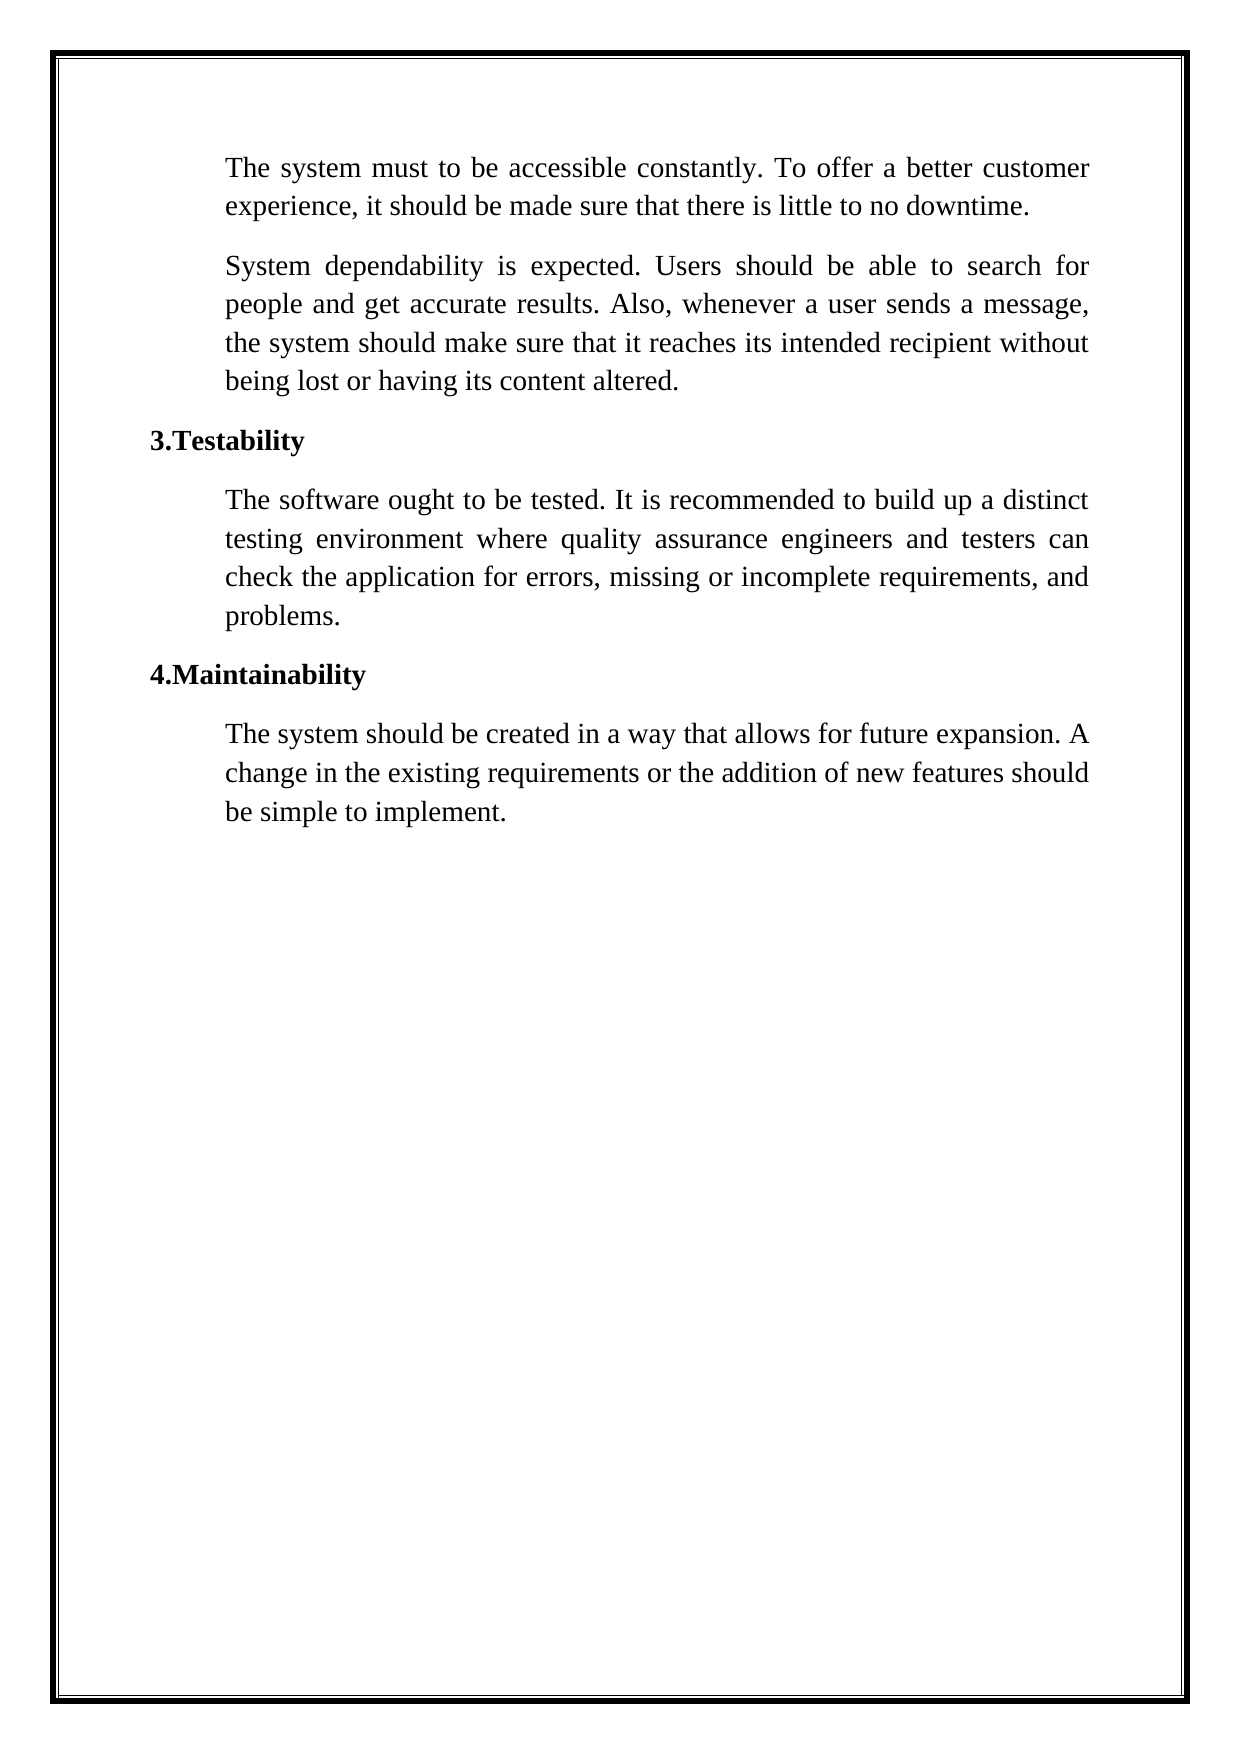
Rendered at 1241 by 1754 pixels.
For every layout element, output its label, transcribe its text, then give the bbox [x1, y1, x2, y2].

list The software ought to be tested. It is recommended to build up a distinct testing environment where quality assurance engineers and testers can check the application for errors, missing or incomplete requirements, and problems. [187, 482, 1090, 631]
text 3.Testability [150, 423, 1090, 456]
list The system must to be accessible constantly. To offer a better customer experience, it should be made sure that there is little to no downtime. [187, 150, 1090, 222]
list System dependability is expected. Users should be able to search for people and get accurate results. Also, whenever a user sends a message, the system should make sure that it reaches its intended recipient without being lost or having its content altered. [187, 248, 1090, 397]
text 4.Maintainability [150, 657, 1090, 691]
list The system should be created in a way that allows for future expansion. A change in the existing requirements or the addition of new features should be simple to implement. [187, 717, 1090, 827]
